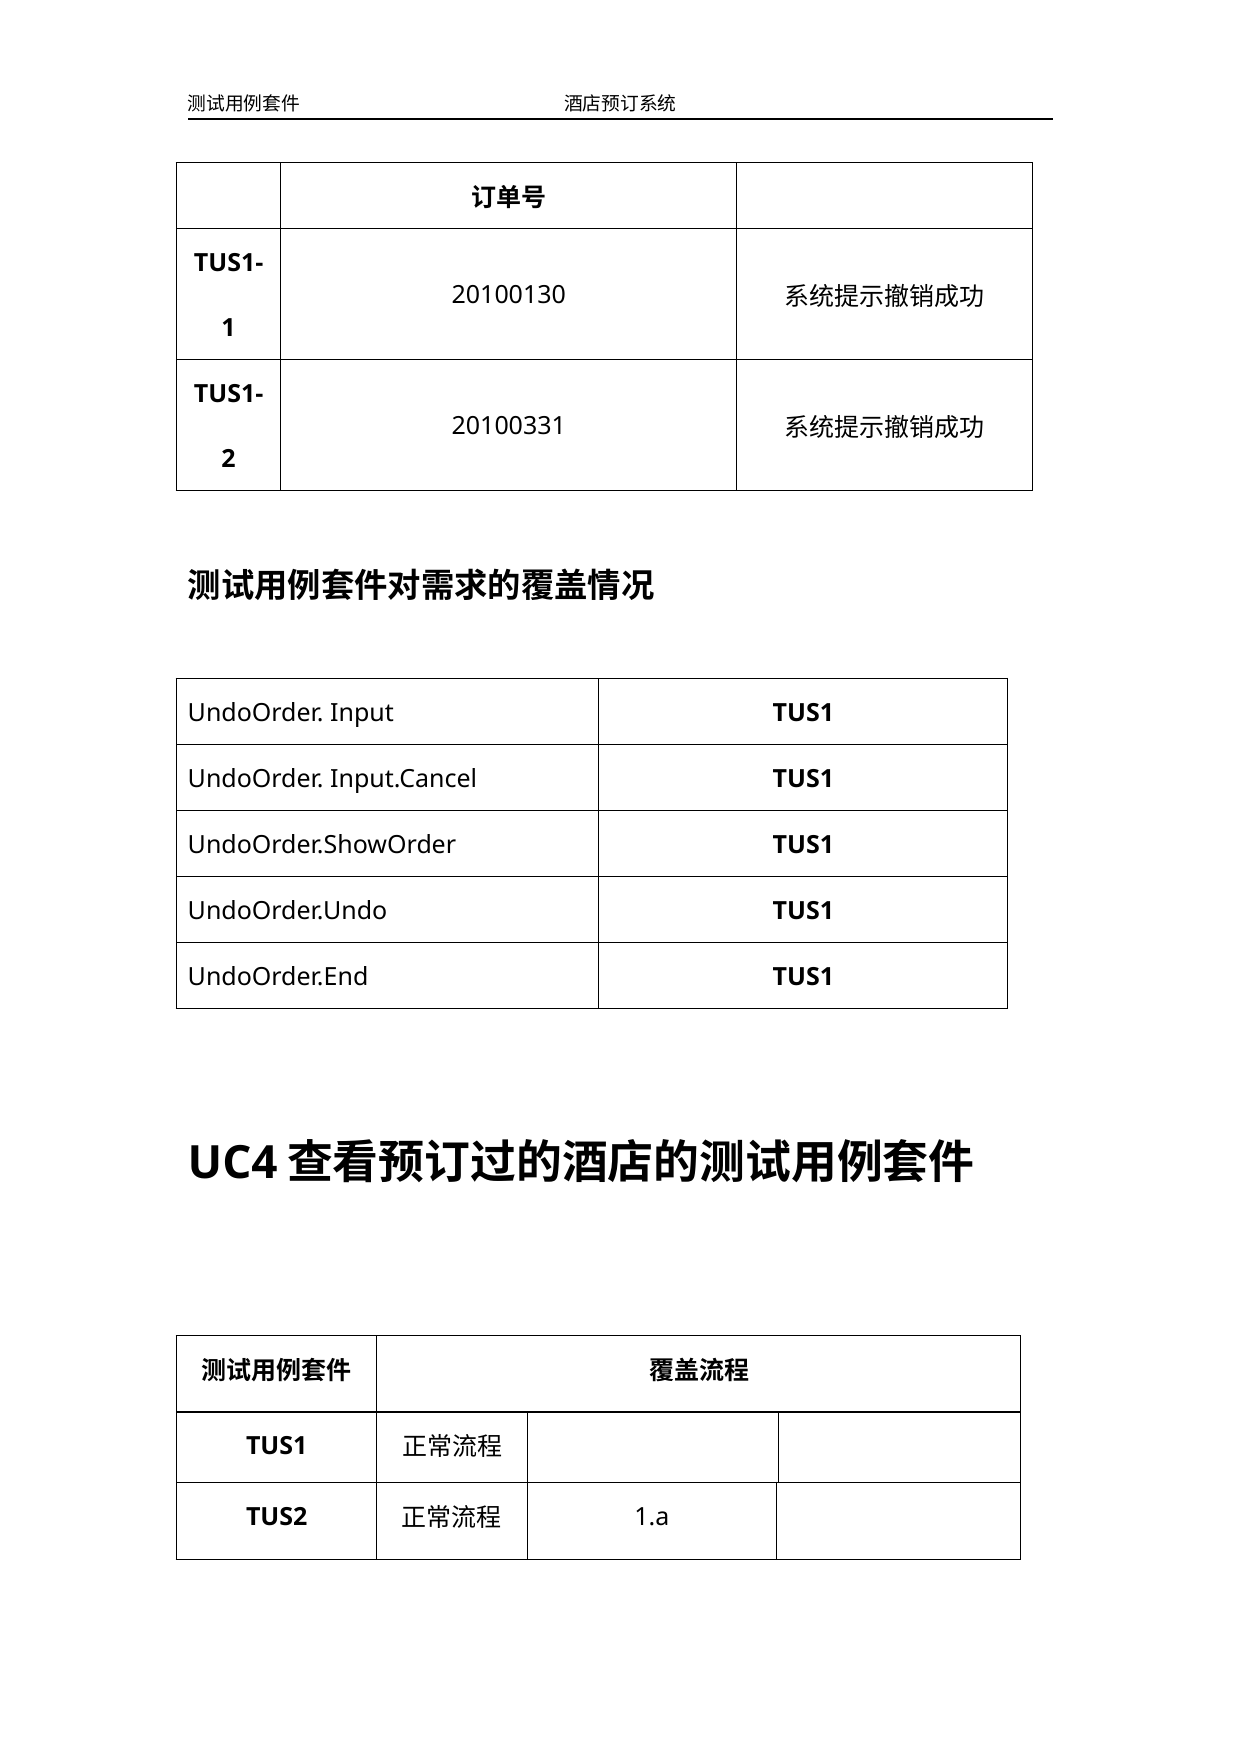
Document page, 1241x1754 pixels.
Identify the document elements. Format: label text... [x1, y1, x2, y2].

table_header 预期输出 [737, 163, 1032, 228]
table_cell 20100331 [281, 360, 736, 490]
table_cell UndoOrder.Undo [177, 877, 598, 942]
table_cell [779, 1413, 1020, 1482]
table_cell TUS1 [177, 1413, 376, 1482]
table_cell TUS1-2 [177, 360, 280, 490]
table_cell UndoOrder. Input.Cancel [177, 745, 598, 810]
table_cell 1.a [528, 1483, 776, 1559]
table_cell TUS1 [599, 745, 1007, 810]
table_cell TUS1-1 [177, 229, 280, 359]
table_cell 20100130 [281, 229, 736, 359]
table_cell 系统提示撤销成功 [737, 360, 1032, 490]
table_cell [777, 1483, 1020, 1559]
subtitle 测试用例套件对需求的覆盖情况 [187, 551, 1053, 616]
table_cell 系统提示撤销成功 [737, 229, 1032, 359]
table_cell UndoOrder.ShowOrder [177, 811, 598, 876]
table_cell [528, 1413, 778, 1482]
table_header 覆盖流程 [377, 1336, 1020, 1411]
table_header 测试用例套件 [177, 1336, 376, 1411]
table_cell TUS2 [177, 1483, 376, 1559]
table_cell UndoOrder.End [177, 943, 598, 1008]
table_header ID [177, 163, 280, 228]
table_cell TUS1 [599, 943, 1007, 1008]
subtitle UC4查看预订过的酒店的测试用例套件 [187, 1109, 1053, 1207]
table_header UndoOrder. Input [177, 679, 598, 744]
table_cell TUS1 [599, 877, 1007, 942]
table_cell 正常流程 [377, 1483, 527, 1559]
table_cell 正常流程 [377, 1413, 527, 1482]
table_header TUS1 [599, 679, 1007, 744]
table_cell 订单号 [281, 163, 736, 228]
table_cell TUS1 [599, 811, 1007, 876]
